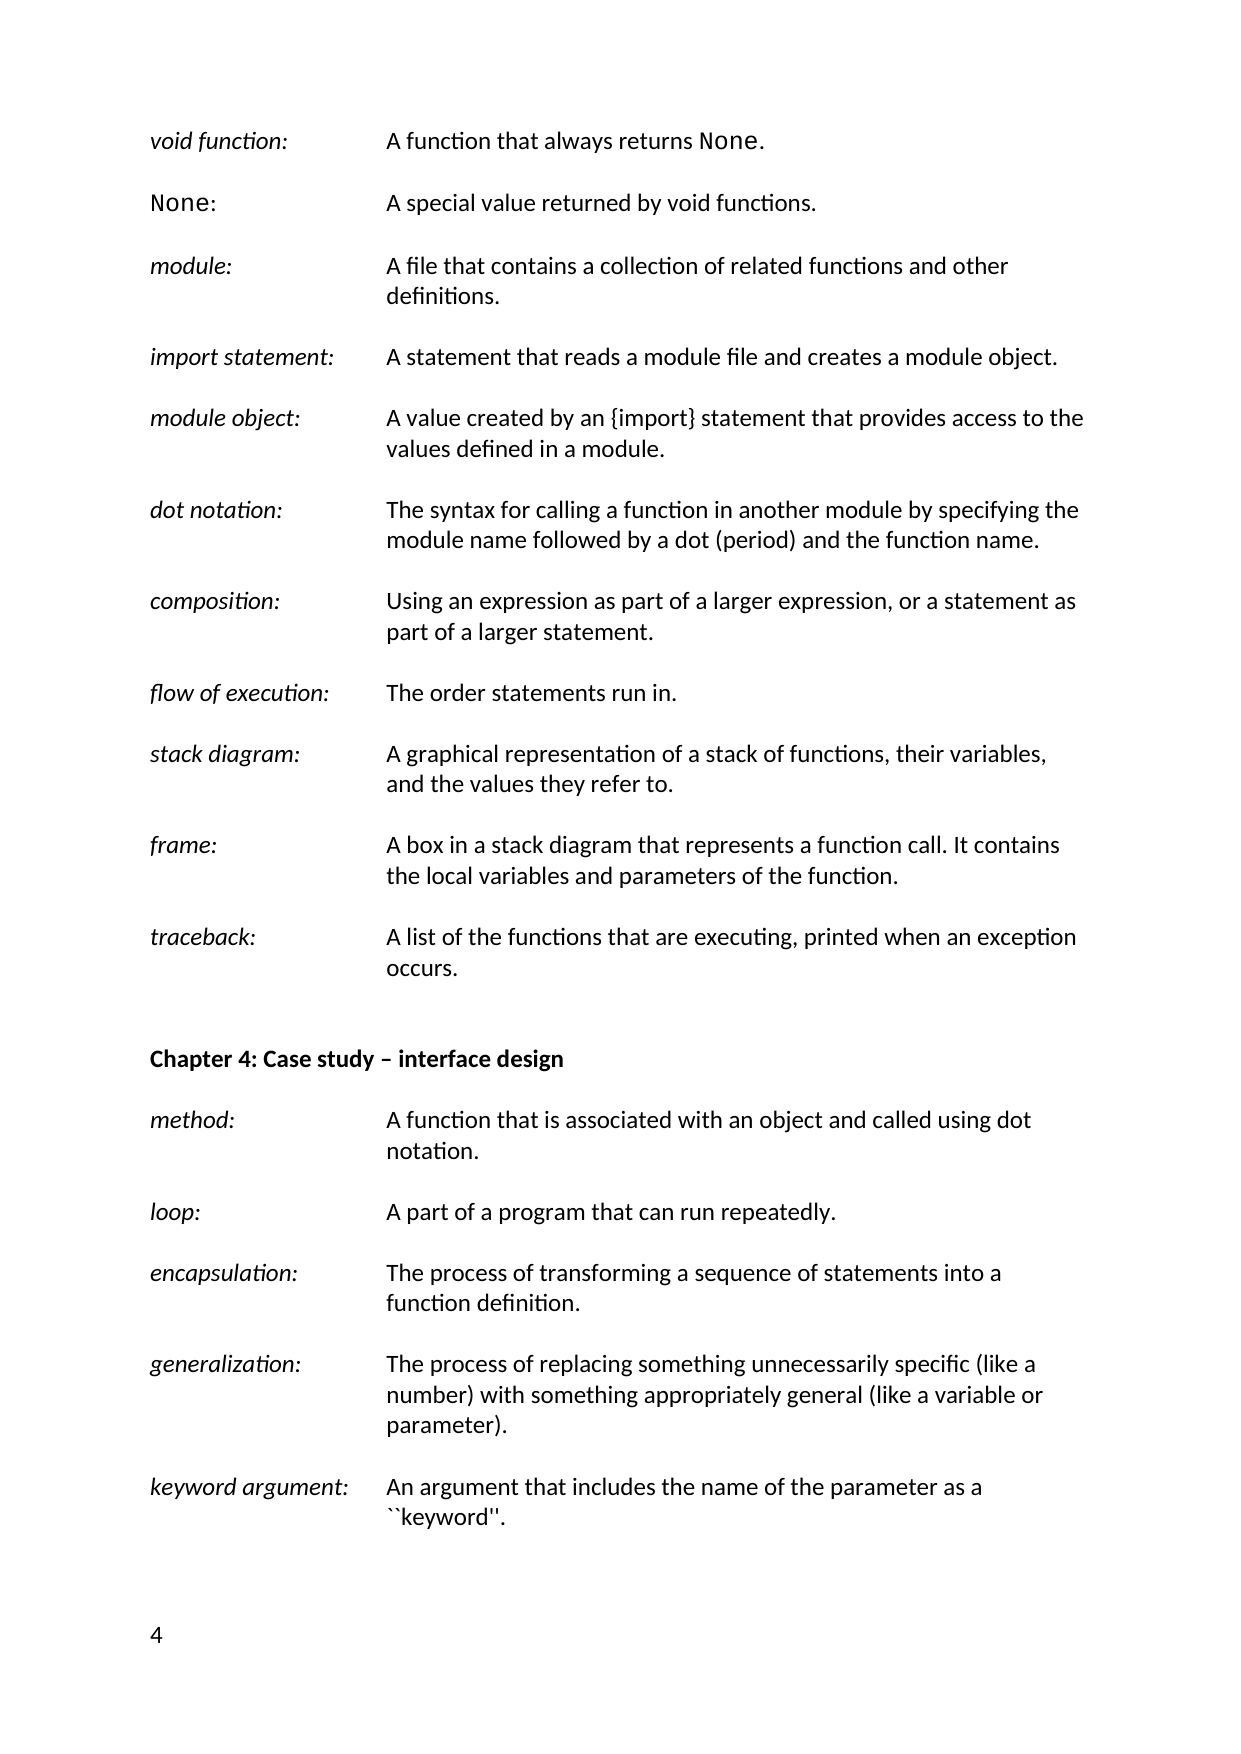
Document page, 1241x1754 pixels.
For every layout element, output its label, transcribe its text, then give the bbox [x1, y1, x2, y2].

text void function: A function that always returns None. [150, 125, 1090, 157]
text frame: A box in a stack diagram that represents a function call. It contains the local variables and parameters of the function. [150, 830, 1090, 891]
text flow of execution: The order statements run in. [150, 677, 1090, 708]
text import statement: A statement that reads a module file and creates a module object. [150, 341, 1090, 372]
text composition: Using an expression as part of a larger expression, or a statement as part of a larger statement. [150, 586, 1090, 647]
text method: A function that is associated with an object and called using dot notation. [150, 1104, 1090, 1165]
text Chapter 4: Case study – interface design [150, 1043, 1090, 1074]
text module: A file that contains a collection of related functions and other definitions. [150, 250, 1090, 311]
text traceback: A list of the functions that are executing, printed when an exception occurs. [150, 921, 1090, 982]
text generalization: The process of replacing something unnecessarily specific (like a number) with something appropriately general (like a variable or parameter). [150, 1348, 1090, 1440]
text stack diagram: A graphical representation of a stack of functions, their variables, and the values they refer to. [150, 738, 1090, 799]
text keyword argument: An argument that includes the name of the parameter as a ``keyword''. [150, 1471, 1090, 1532]
text dot notation: The syntax for calling a function in another module by specifying the module name followed by a dot (period) and the function name. [150, 494, 1090, 555]
text None: A special value returned by void functions. [150, 187, 1090, 219]
text loop: A part of a program that can run repeatedly. [150, 1196, 1090, 1226]
text module object: A value created by an {import} statement that provides access to the values defined in a module. [150, 402, 1090, 463]
text encapsulation: The process of transforming a sequence of statements into a function definition. [150, 1257, 1090, 1318]
